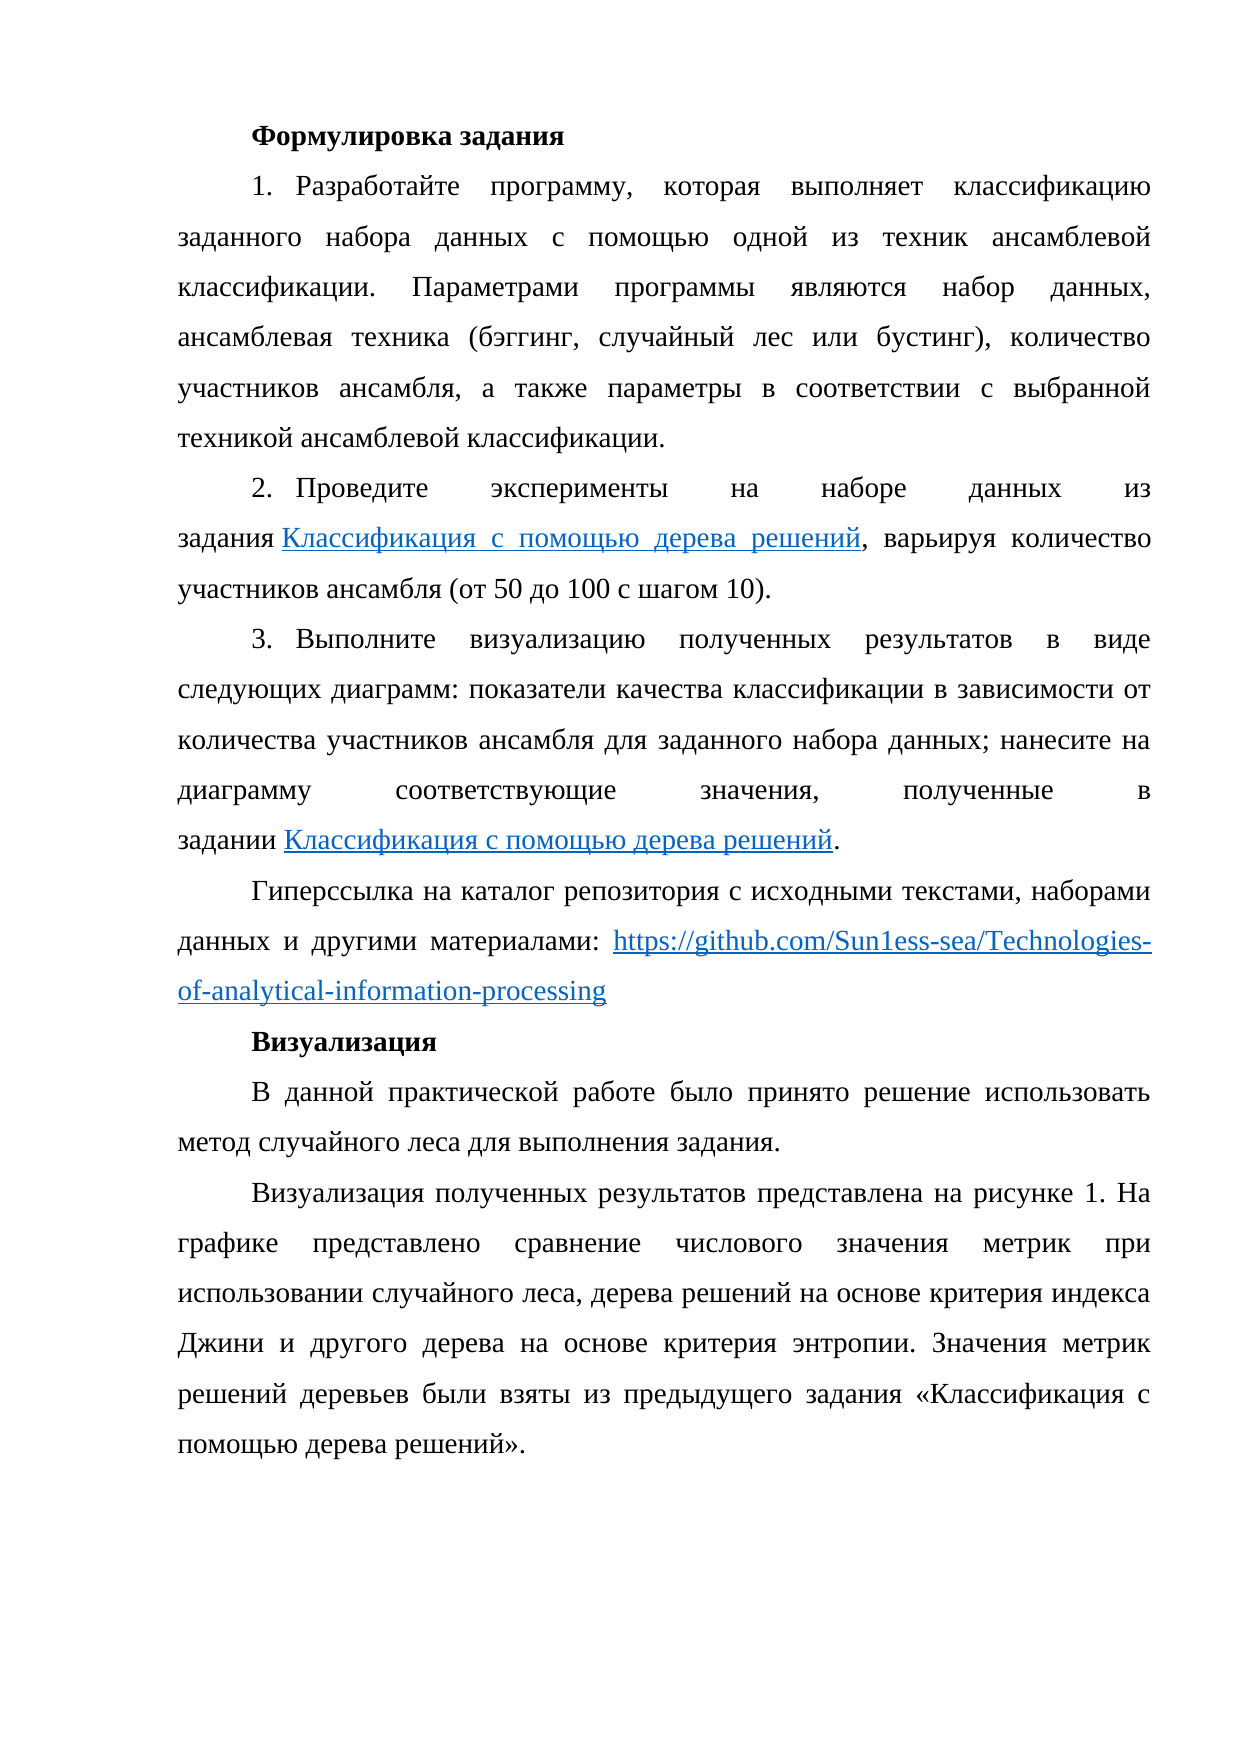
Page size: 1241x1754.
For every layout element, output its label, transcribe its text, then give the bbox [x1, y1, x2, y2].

text В данной практической работе было принято решение использовать метод случайного леса для выполнения задания. [177, 1074, 1152, 1158]
text Формулировка задания [177, 118, 1152, 152]
text Визуализация [177, 1024, 1152, 1057]
text Гиперссылка на каталог репозитория с исходными текстами, наборами данных и другими материалами: https://github.com/Sun1ess-sea/Technologies-of-analytical-information-processing [177, 873, 1152, 1007]
list Разработайте программу, которая выполняет классификацию заданного набора данных с помощью одной из техник ансамблевой классификации. Параметрами программы являются набор данных, ансамблевая техника (бэггинг, случайный лес или бустинг), количество участников ансамбля, а также параметры в соответствии с выбранной техникой ансамблевой классификации. [177, 168, 1152, 453]
text Визуализация полученных результатов представлена на рисунке 1. На графике представлено сравнение числового значения метрик при использовании случайного леса, дерева решений на основе критерия индекса Джини и другого дерева на основе критерия энтропии. Значения метрик решений деревьев были взяты из предыдущего задания «Классификация с помощью дерева решений». [177, 1175, 1152, 1460]
list Выполните визуализацию полученных результатов в виде следующих диаграмм: показатели качества классификации в зависимости от количества участников ансамбля для заданного набора данных; нанесите на диаграмму соответствующие значения, полученные в задании Классификация с помощью дерева решений. [177, 621, 1152, 856]
list Проведите эксперименты на наборе данных из задания Классификация с помощью дерева решений, варьируя количество участников ансамбля (от 50 до 100 с шагом 10). [177, 470, 1152, 604]
